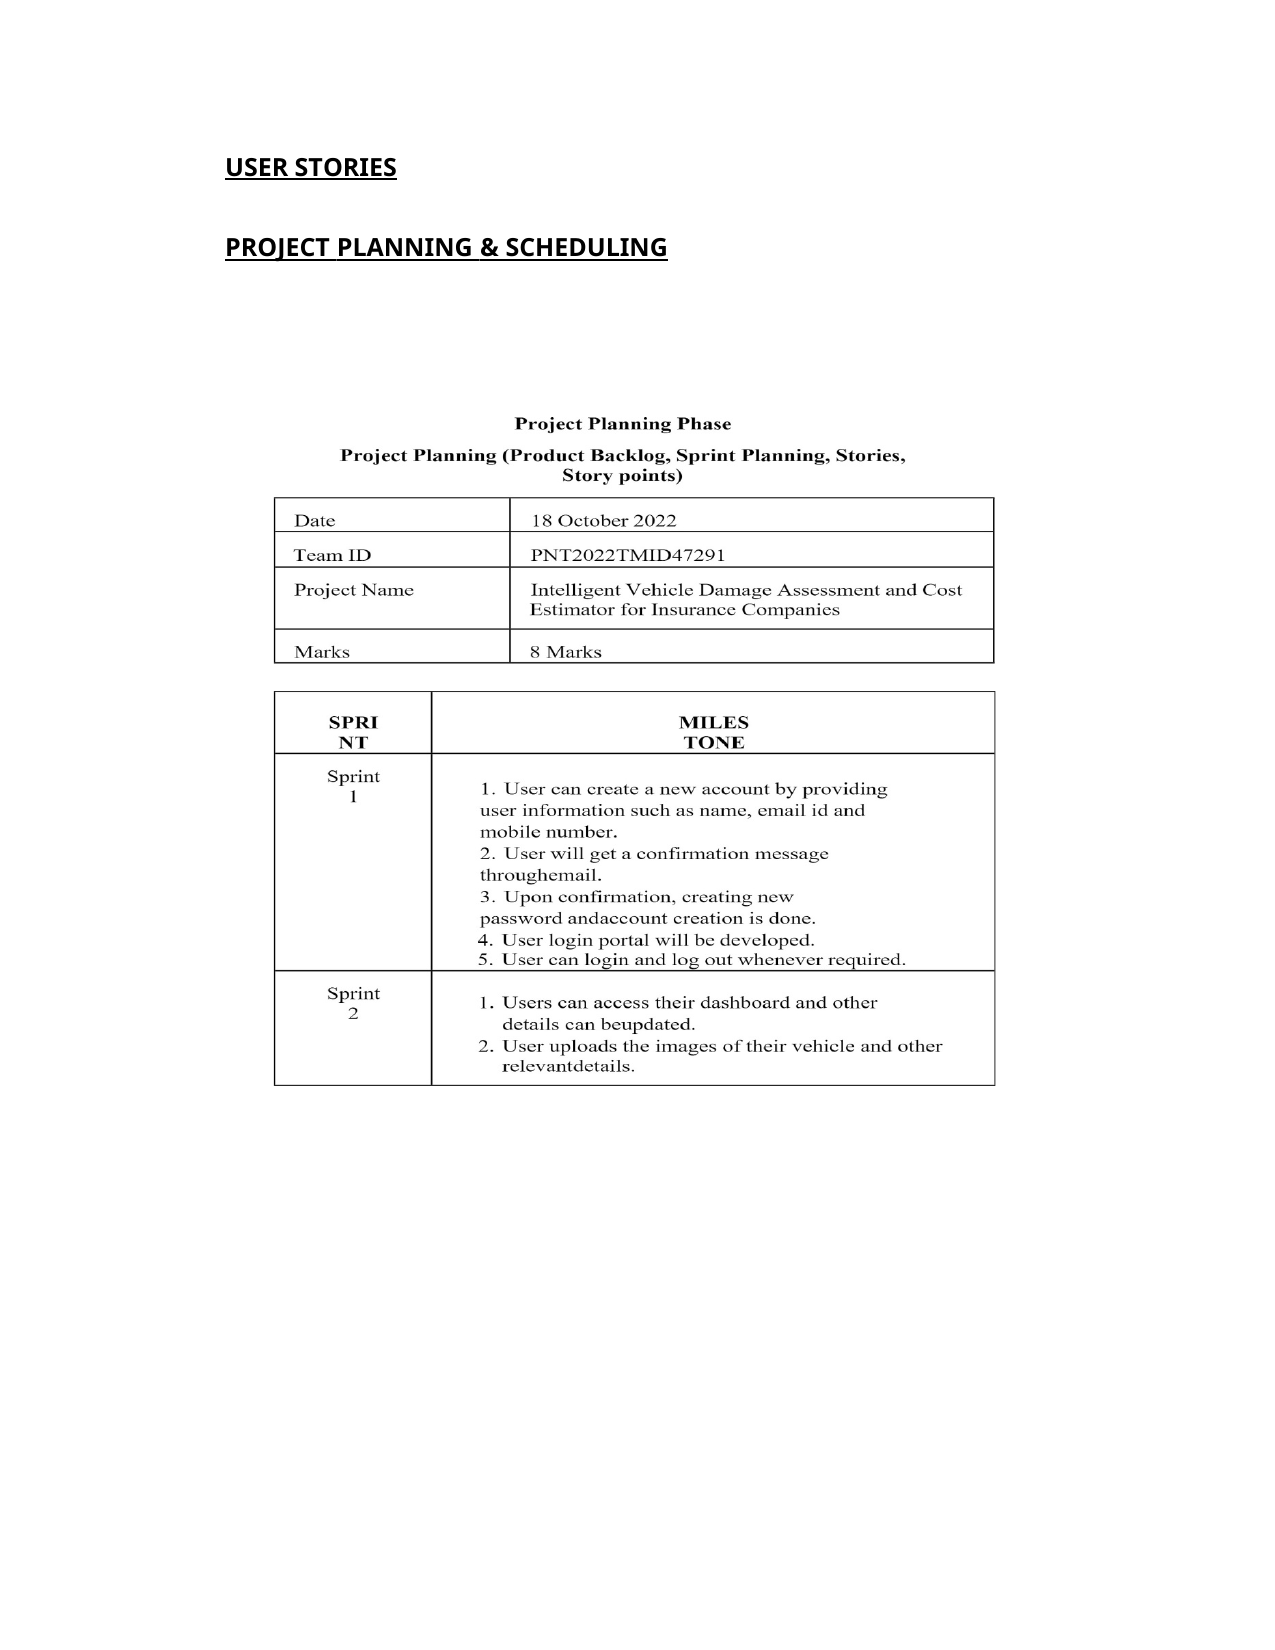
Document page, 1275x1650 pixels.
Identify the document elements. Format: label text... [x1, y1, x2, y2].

picture [273, 417, 996, 1086]
text PROJECT PLANNING & SCHEDULING [225, 230, 1239, 264]
subtitle USER STORIES [225, 150, 1239, 184]
